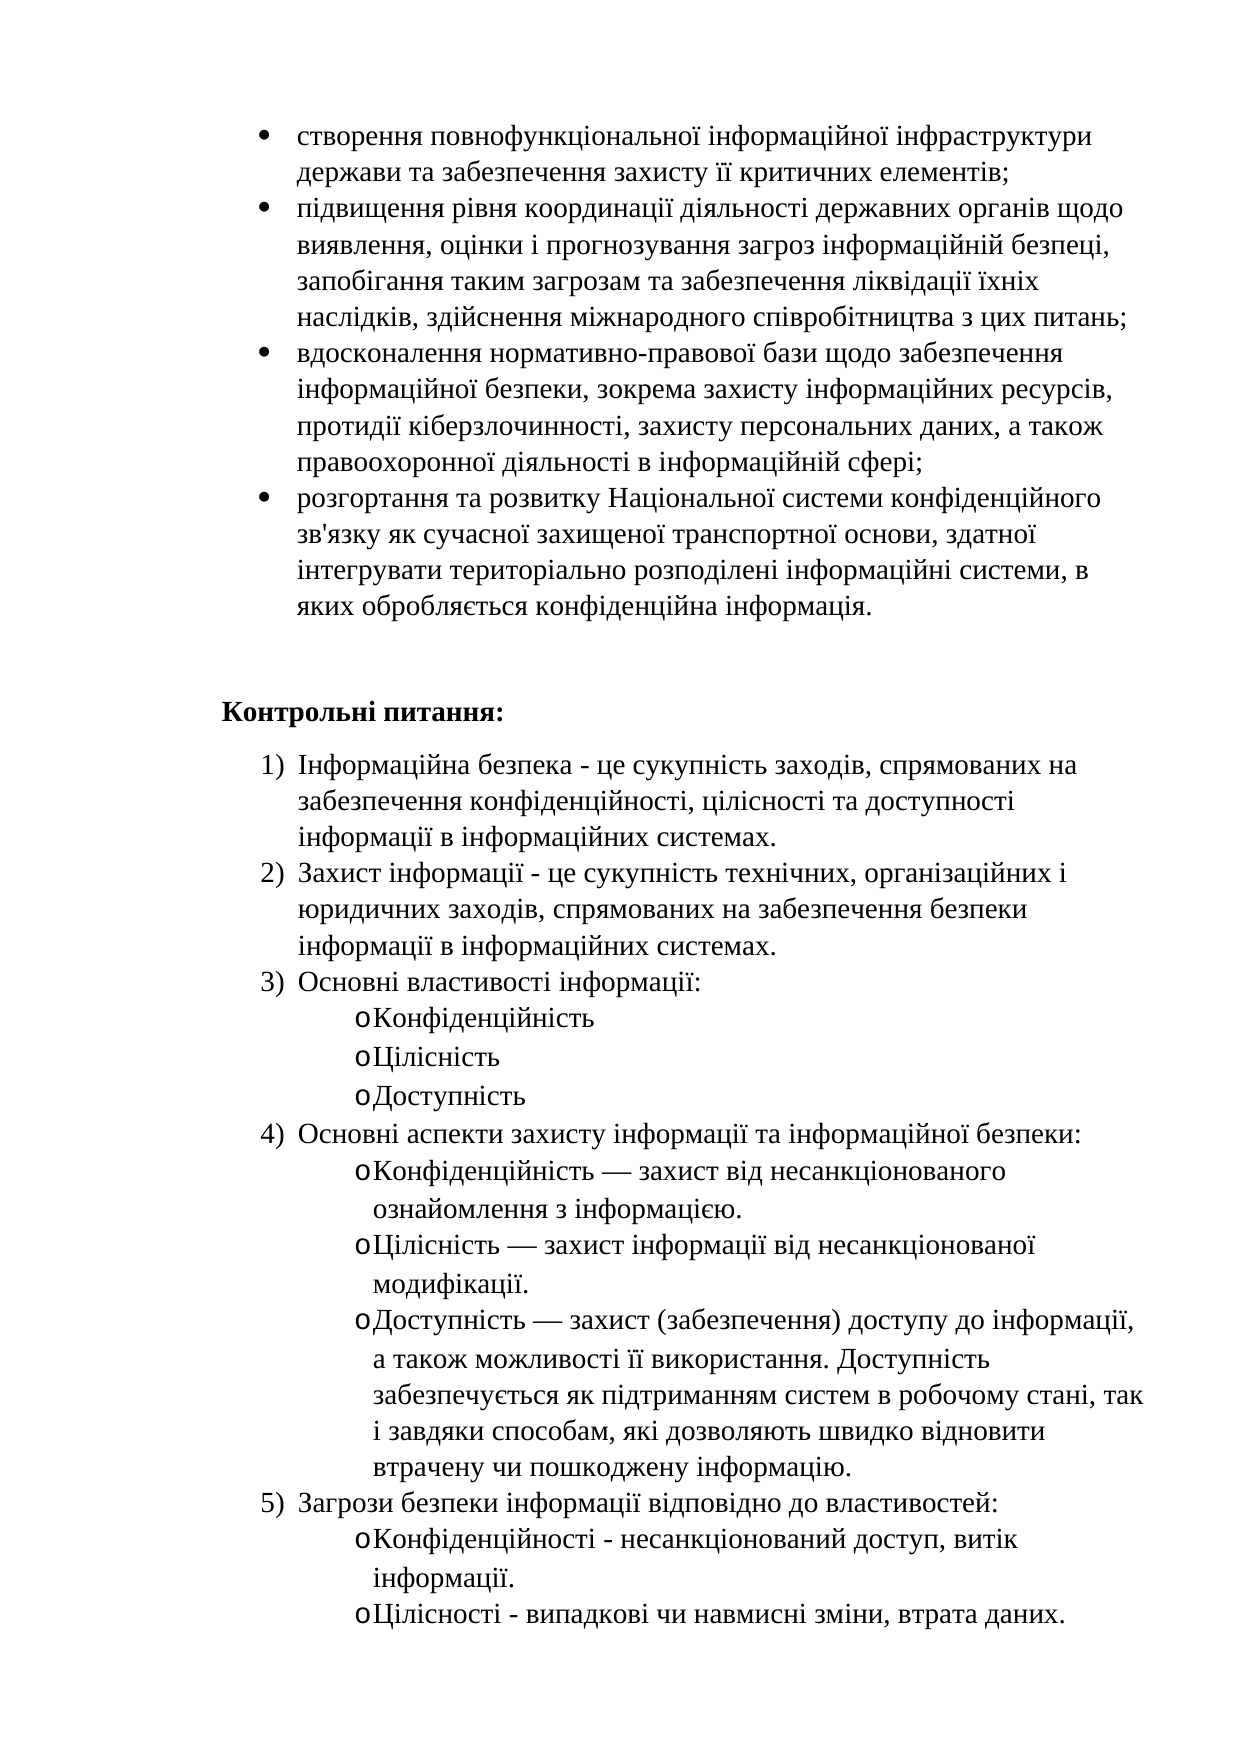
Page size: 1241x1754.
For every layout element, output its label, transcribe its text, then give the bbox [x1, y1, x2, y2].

list розгортання та розвитку Національної системи конфіденційного зв'язку як сучасної захищеної транспортної основи, здатної інтегрувати територіально розподілені інформаційні системи, в яких обробляється конфіденційна інформація. [259, 480, 1152, 622]
list Інформаційна безпека - це сукупність заходів, спрямованих на забезпечення конфіденційності, цілісності та доступності інформації в інформаційних системах. [260, 747, 1152, 853]
list Доступність [354, 1078, 1152, 1114]
list Цілісність [354, 1039, 1152, 1075]
list Конфіденційності - несанкціонований доступ, витік інформації. [354, 1522, 1152, 1594]
list Захист інформації - це сукупність технічних, організаційних і юридичних заходів, спрямованих на забезпечення безпеки інформації в інформаційних системах. [260, 855, 1152, 961]
list Основні аспекти захисту інформації та інформаційної безпеки: [260, 1116, 1152, 1150]
list Доступність — захист (забезпечення) доступу до інформації, а також можливості її використання. Доступність забезпечується як підтриманням систем в робочому стані, так і завдяки способам, які дозволяють швидко відновити втрачену чи пошкоджену інформацію. [354, 1302, 1152, 1483]
list підвищення рівня координації діяльності державних органів щодо виявлення, оцінки і прогнозування загроз інформаційній безпеці, запобігання таким загрозам та забезпечення ліквідації їхніх наслідків, здійснення міжнародного співробітництва з цих питань; [259, 191, 1152, 333]
list вдосконалення нормативно-правової бази щодо забезпечення інформаційної безпеки, зокрема захисту інформаційних ресурсів, протидії кіберзлочинності, захисту персональних даних, а також правоохоронної діяльності в інформаційній сфері; [259, 335, 1152, 477]
list Основні властивості інформації: [260, 964, 1152, 997]
list Загрози безпеки інформації відповідно до властивостей: [260, 1485, 1152, 1519]
list Цілісність — захист інформації від несанкціонованої модифікації. [354, 1227, 1152, 1299]
list Цілісності - випадкові чи навмисні зміни, втрата даних. [354, 1596, 1152, 1632]
text Контрольні питання: [148, 694, 1152, 728]
list Конфіденційність — захист від несанкціонованого ознайомлення з інформацією. [354, 1153, 1152, 1225]
list Конфіденційність [354, 1000, 1152, 1036]
list створення повнофункціональної інформаційної інфраструктури держави та забезпечення захисту її критичних елементів; [259, 118, 1152, 188]
